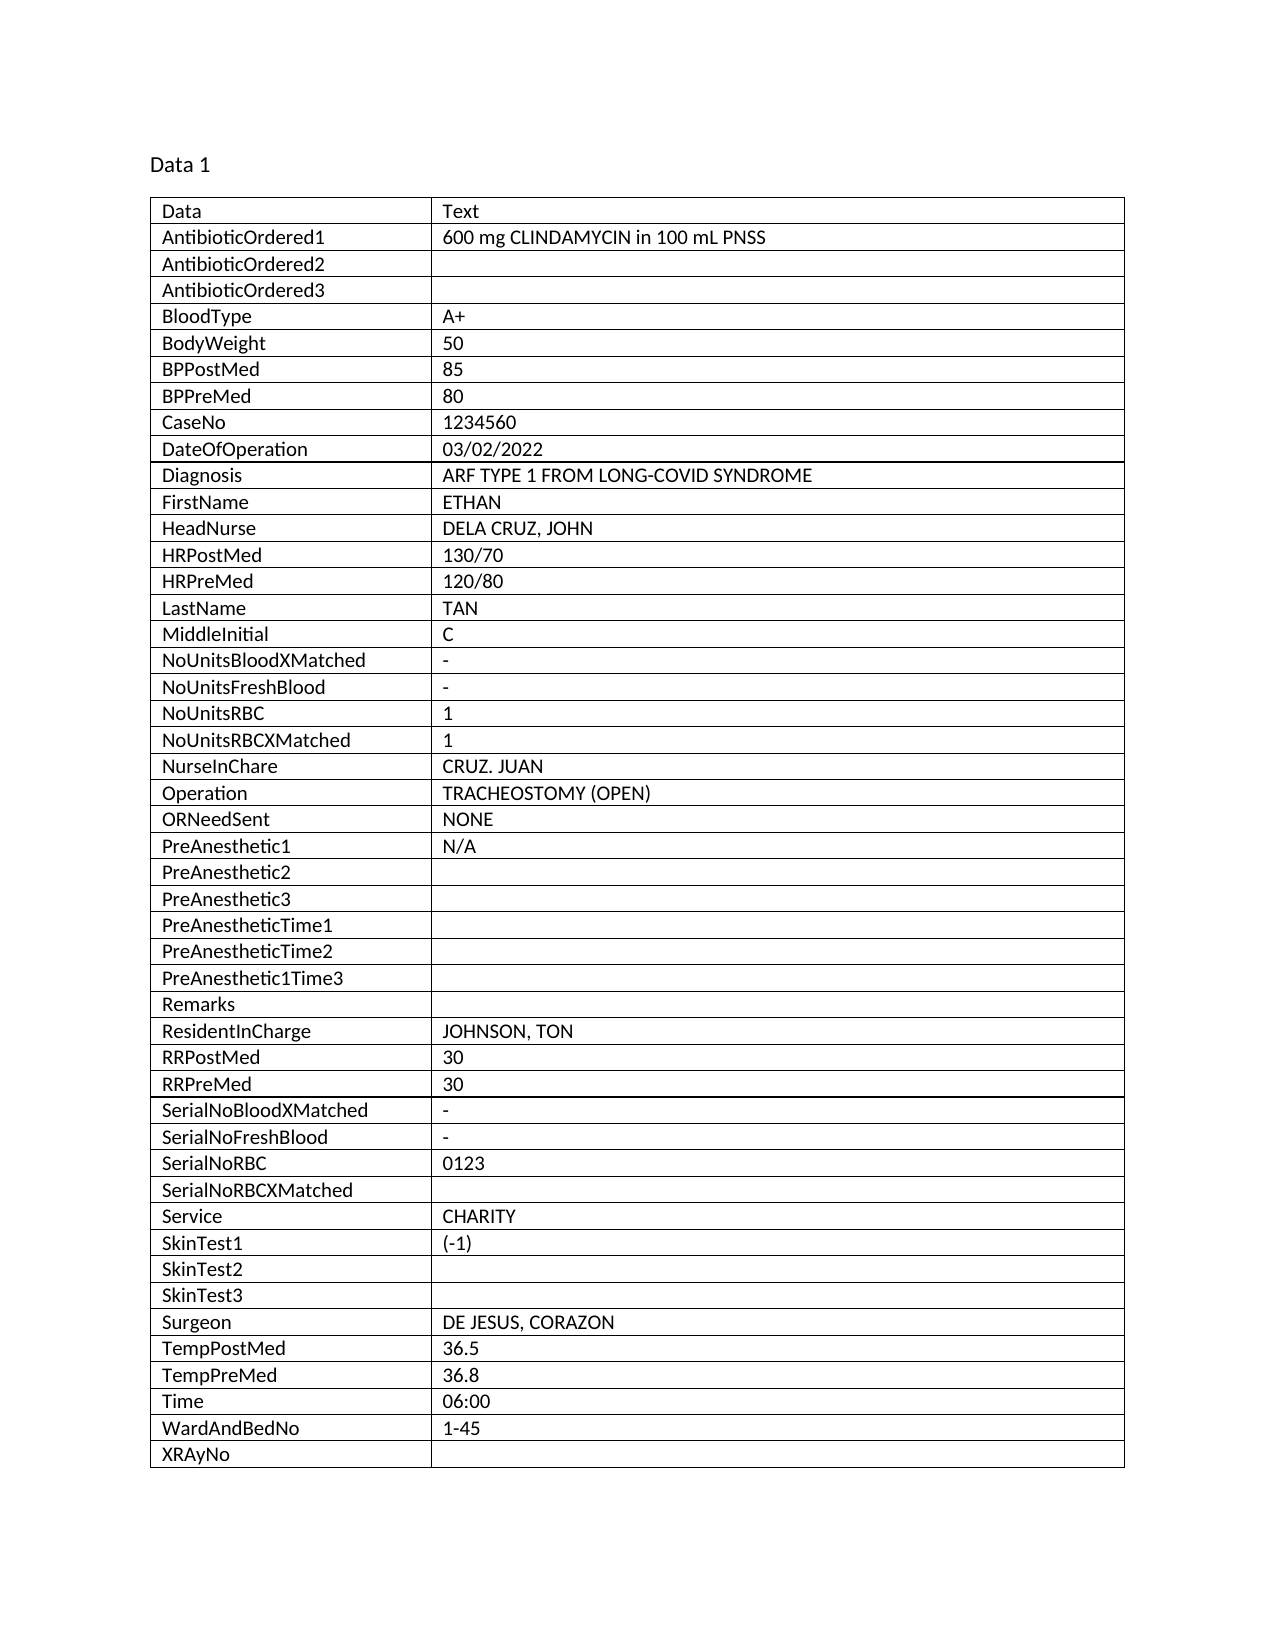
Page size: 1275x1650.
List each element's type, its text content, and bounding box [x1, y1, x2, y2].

table_cell BPPreMed [151, 383, 431, 408]
table_cell 1-45 [432, 1415, 1124, 1440]
table_cell [432, 965, 1124, 991]
table_cell 120/80 [432, 568, 1124, 594]
table_cell MiddleInitial [151, 621, 431, 647]
table_cell NoUnitsRBC [151, 701, 431, 726]
table_cell HRPreMed [151, 568, 431, 594]
table_cell [432, 251, 1124, 276]
table_cell 06:00 [432, 1389, 1124, 1414]
table_cell N/A [432, 833, 1124, 858]
table_cell [432, 1256, 1124, 1282]
table_cell BloodType [151, 304, 431, 329]
table_cell [432, 886, 1124, 911]
table_cell PreAnestheticTime1 [151, 912, 431, 938]
table_cell 0123 [432, 1150, 1124, 1176]
table_cell TAN [432, 595, 1124, 620]
table_cell [432, 1441, 1124, 1467]
table_cell SkinTest3 [151, 1283, 431, 1308]
table_cell ETHAN [432, 489, 1124, 514]
table_cell AntibioticOrdered1 [151, 224, 431, 250]
table_cell Time [151, 1389, 431, 1414]
table_cell [432, 859, 1124, 885]
table_cell 50 [432, 330, 1124, 356]
table_cell PreAnesthetic1Time3 [151, 965, 431, 991]
table_cell [432, 939, 1124, 964]
table_cell TempPostMed [151, 1336, 431, 1361]
table_cell JOHNSON, TON [432, 1018, 1124, 1043]
table_cell BodyWeight [151, 330, 431, 356]
table_cell SerialNoBloodXMatched [151, 1098, 431, 1123]
table_cell - [432, 1098, 1124, 1123]
table_cell 03/02/2022 [432, 436, 1124, 461]
table_header Text [432, 198, 1124, 223]
table_cell PreAnestheticTime2 [151, 939, 431, 964]
table_cell SerialNoRBCXMatched [151, 1177, 431, 1202]
table_cell [432, 277, 1124, 303]
table_cell NurseInChare [151, 754, 431, 779]
table_cell SerialNoRBC [151, 1150, 431, 1176]
table_cell A+ [432, 304, 1124, 329]
table_cell Diagnosis [151, 463, 431, 488]
table_cell 80 [432, 383, 1124, 408]
table_cell - [432, 1124, 1124, 1149]
text Data 1 [150, 150, 1125, 178]
table_cell HRPostMed [151, 542, 431, 567]
table_cell (-1) [432, 1230, 1124, 1255]
table_cell XRAyNo [151, 1441, 431, 1467]
table_cell Operation [151, 780, 431, 805]
table_cell WardAndBedNo [151, 1415, 431, 1440]
table_cell NoUnitsBloodXMatched [151, 648, 431, 673]
table_cell LastName [151, 595, 431, 620]
table_cell 1 [432, 701, 1124, 726]
table_cell 1234560 [432, 410, 1124, 435]
table_cell NONE [432, 806, 1124, 832]
table_cell 36.5 [432, 1336, 1124, 1361]
table_cell CRUZ. JUAN [432, 754, 1124, 779]
table_cell SerialNoFreshBlood [151, 1124, 431, 1149]
table_cell ResidentInCharge [151, 1018, 431, 1043]
table_cell Surgeon [151, 1309, 431, 1334]
table_header Data [151, 198, 431, 223]
table_cell RRPreMed [151, 1071, 431, 1096]
table_cell PreAnesthetic3 [151, 886, 431, 911]
table_cell C [432, 621, 1124, 647]
table_cell DateOfOperation [151, 436, 431, 461]
table_cell TempPreMed [151, 1362, 431, 1387]
table_cell 36.8 [432, 1362, 1124, 1387]
table_cell CaseNo [151, 410, 431, 435]
table_cell ORNeedSent [151, 806, 431, 832]
table_cell PreAnesthetic2 [151, 859, 431, 885]
table_cell TRACHEOSTOMY (OPEN) [432, 780, 1124, 805]
table_cell 1 [432, 727, 1124, 752]
table_cell SkinTest2 [151, 1256, 431, 1282]
table_cell 600 mg CLINDAMYCIN in 100 mL PNSS [432, 224, 1124, 250]
table_cell SkinTest1 [151, 1230, 431, 1255]
table_cell NoUnitsFreshBlood [151, 674, 431, 699]
table_cell NoUnitsRBCXMatched [151, 727, 431, 752]
table_cell [432, 912, 1124, 938]
table_cell DELA CRUZ, JOHN [432, 515, 1124, 541]
table_cell 85 [432, 357, 1124, 382]
table_cell - [432, 674, 1124, 699]
table_cell BPPostMed [151, 357, 431, 382]
table_cell Service [151, 1203, 431, 1229]
table_cell FirstName [151, 489, 431, 514]
table_cell PreAnesthetic1 [151, 833, 431, 858]
table_cell 30 [432, 1071, 1124, 1096]
table_cell [432, 1177, 1124, 1202]
table_cell RRPostMed [151, 1045, 431, 1070]
table_cell Remarks [151, 992, 431, 1017]
table_cell - [432, 648, 1124, 673]
table_cell 130/70 [432, 542, 1124, 567]
table_cell AntibioticOrdered2 [151, 251, 431, 276]
table_cell ARF TYPE 1 FROM LONG-COVID SYNDROME [432, 463, 1124, 488]
table_cell [432, 992, 1124, 1017]
table_cell DE JESUS, CORAZON [432, 1309, 1124, 1334]
table_cell 30 [432, 1045, 1124, 1070]
table_cell HeadNurse [151, 515, 431, 541]
table_cell CHARITY [432, 1203, 1124, 1229]
table_cell AntibioticOrdered3 [151, 277, 431, 303]
table_cell [432, 1283, 1124, 1308]
